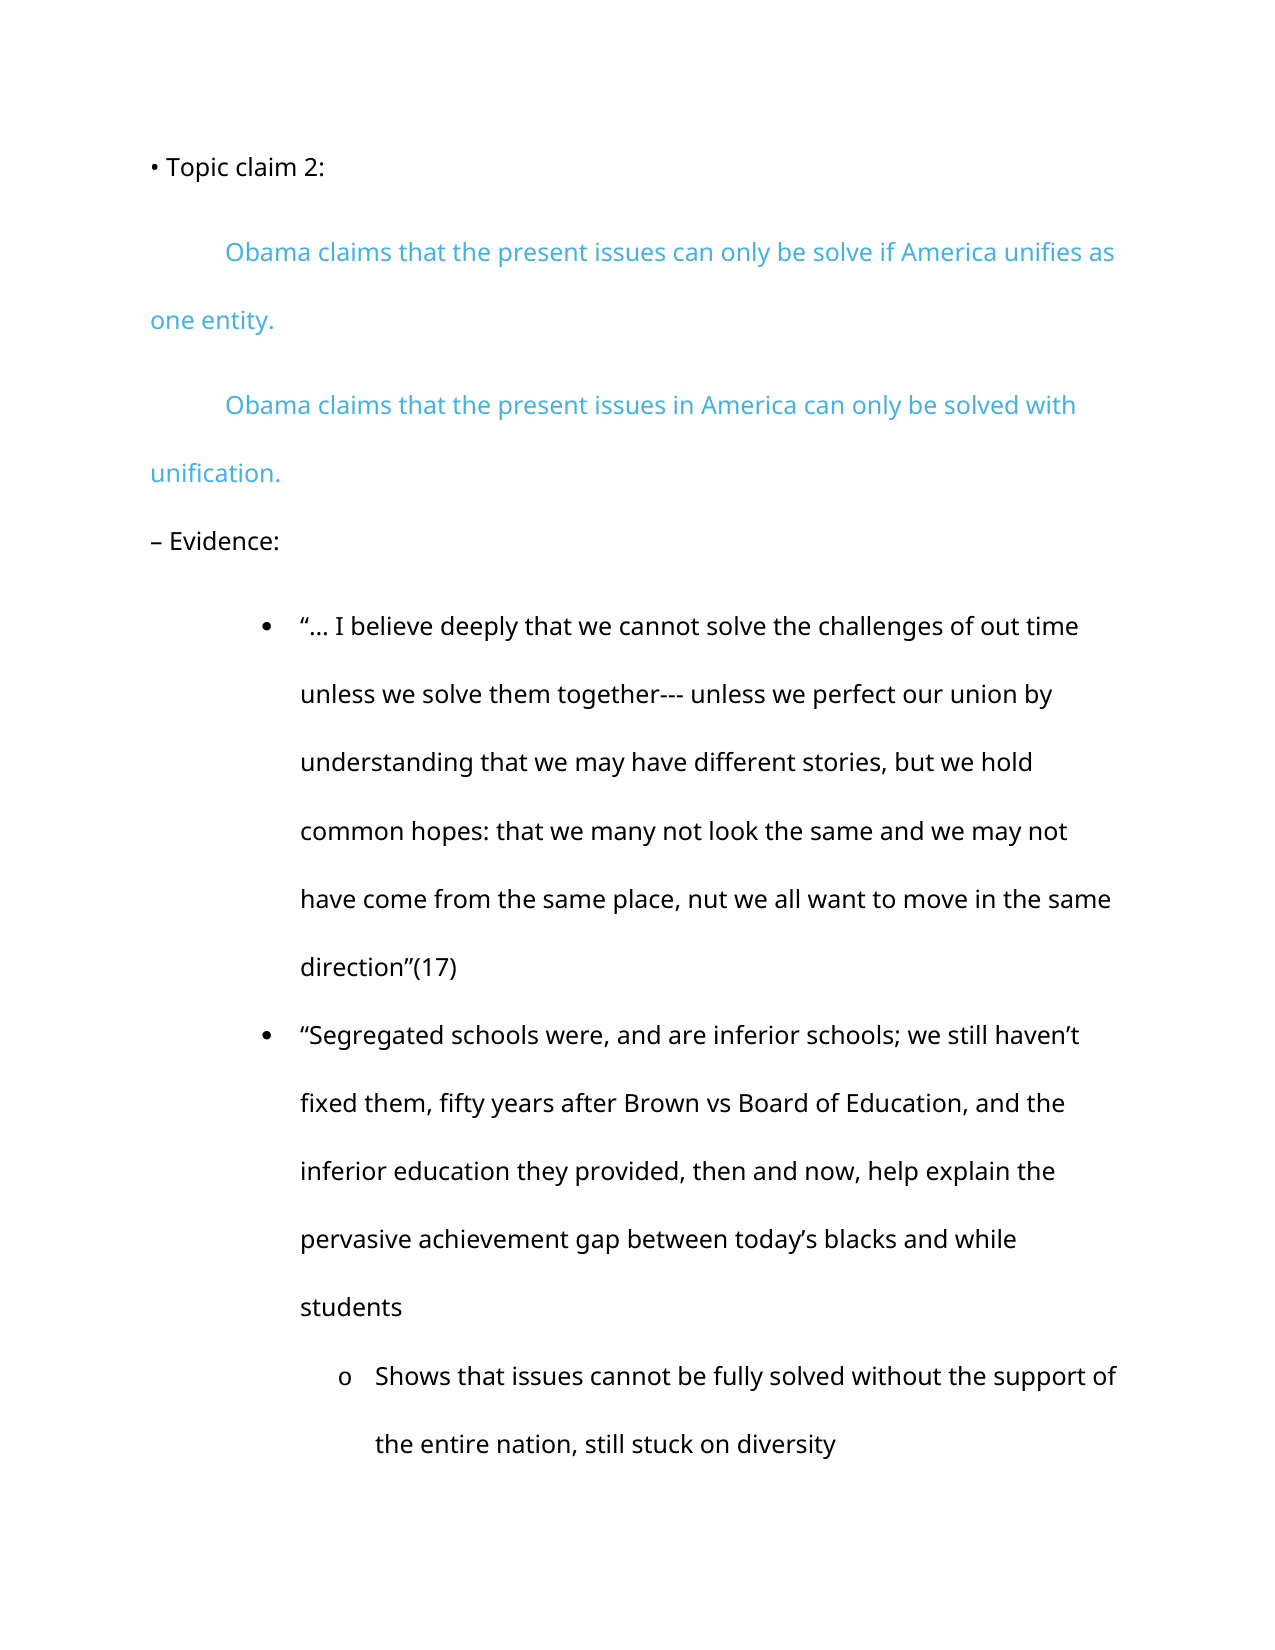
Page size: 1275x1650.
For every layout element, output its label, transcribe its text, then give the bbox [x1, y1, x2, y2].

list “Segregated schools were, and are inferior schools; we still haven’t fixed them, fifty years after Brown vs Board of Education, and the inferior education they provided, then and now, help explain the pervasive achievement gap between today’s blacks and while students [262, 1017, 1125, 1324]
text Obama claims that the present issues can only be solve if America unifies as one entity. [150, 235, 1125, 337]
text • Topic claim 2: [150, 150, 1125, 184]
list “… I believe deeply that we cannot solve the challenges of out time unless we solve them together--- unless we perfect our union by understanding that we may have different stories, but we hold common hopes: that we many not look the same and we may not have come from the same place, nut we all want to move in the same direction”(17) [262, 609, 1125, 983]
text Obama claims that the present issues in America can only be solved with unification. – Evidence: [150, 388, 1125, 558]
list Shows that issues cannot be fully solved without the support of the entire nation, still stuck on diversity [337, 1358, 1125, 1461]
